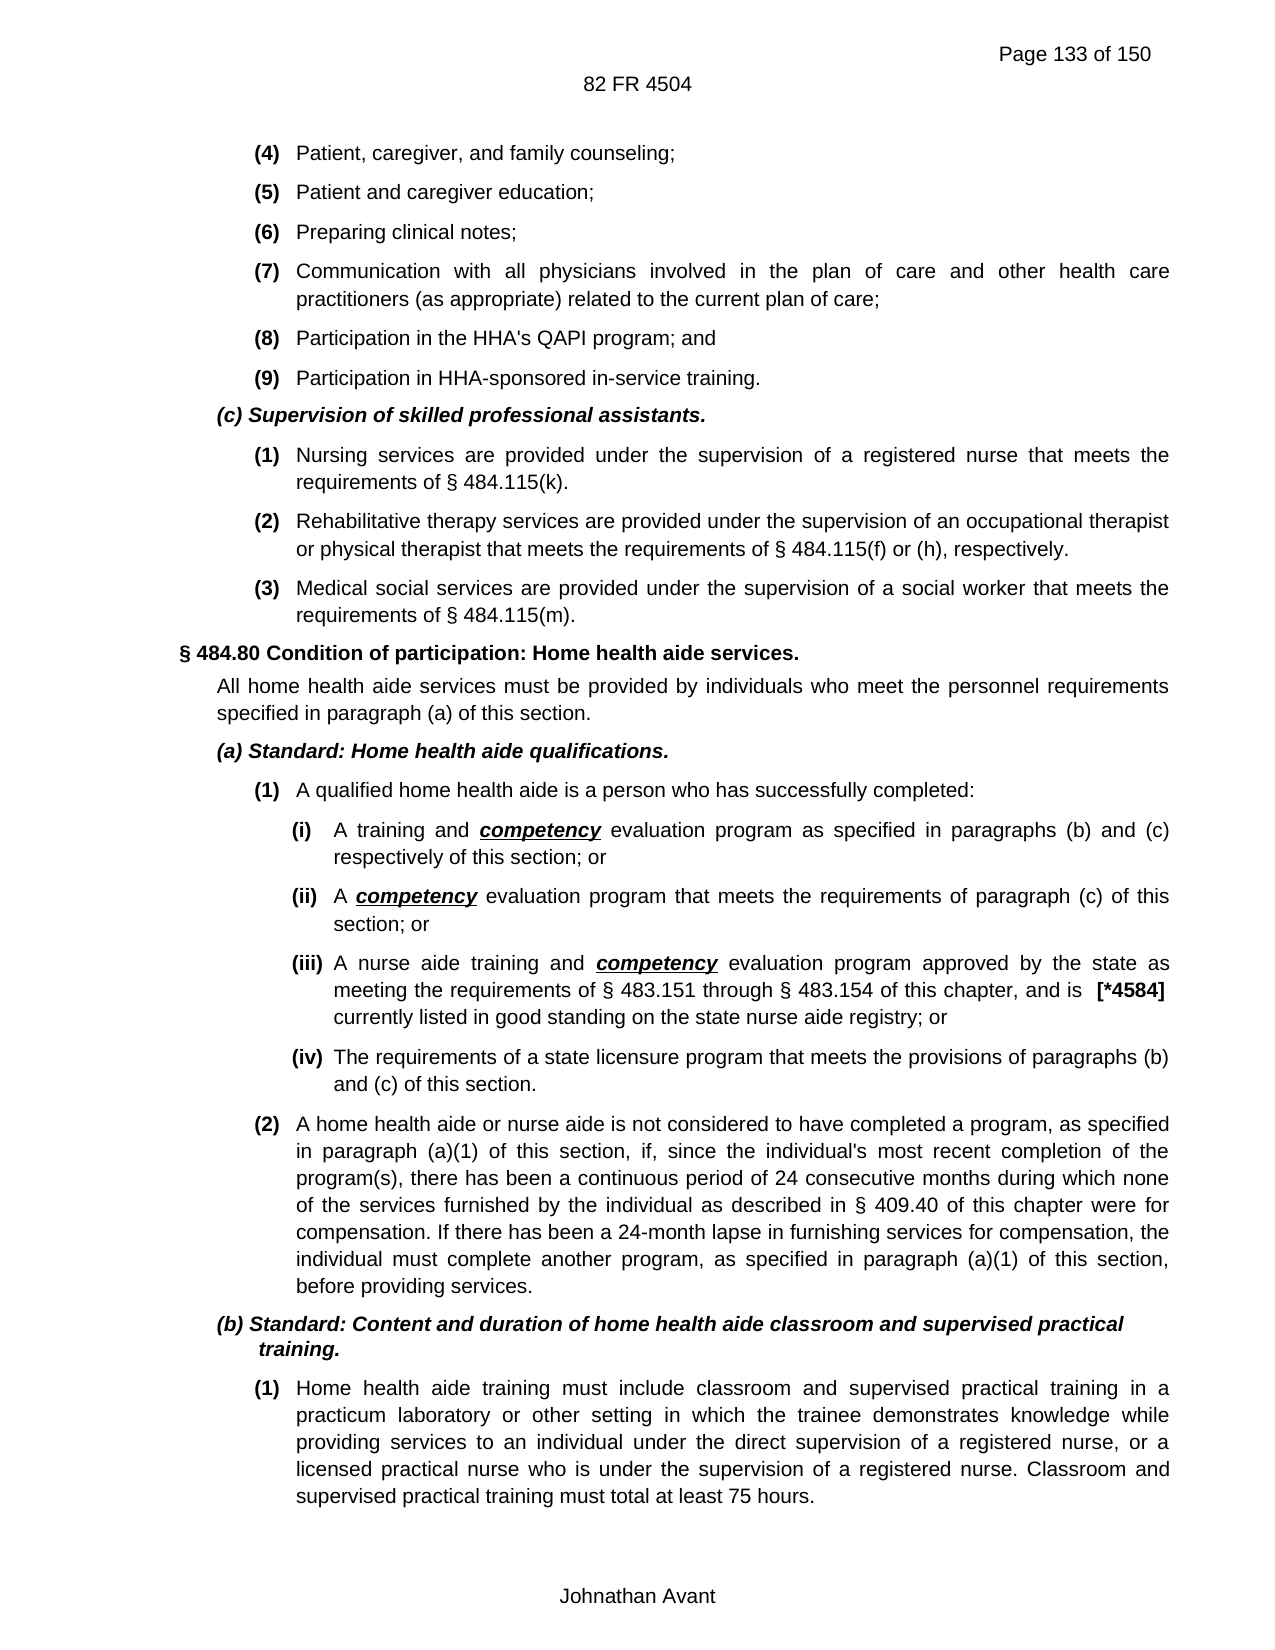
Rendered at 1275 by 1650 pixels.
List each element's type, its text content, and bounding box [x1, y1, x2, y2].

list Rehabilitative therapy services are provided under the supervision of an occupational therapist or physical therapist that meets the requirements of § 484.115(f) or (h), respectively. [254, 506, 1171, 560]
list qualifications. [217, 737, 1171, 762]
list A competency evaluation program that meets the requirements of paragraph (c) of this section; or [292, 881, 1171, 935]
list A training and competency evaluation program as specified in paragraphs (b) and (c) respectively of this section; or [292, 814, 1171, 869]
text All home health aide services must be provided by individuals who meet the personnel requirements specified in paragraph (a) of this section. [217, 671, 1171, 725]
list Home health aide training must include classroom and supervised practical training in a practicum laboratory or other setting in which the trainee demonstrates knowledge while providing services to an individual under the direct supervision of a registered nurse, or a licensed practical nurse who is under the supervision of a registered nurse. Classroom and supervised practical training must total at least 75 hours. [254, 1373, 1171, 1508]
list Patient and caregiver education; [254, 177, 1171, 204]
list Patient, caregiver, and family counseling; [254, 137, 1171, 164]
list Communication with all physicians involved in the plan of care and other health care practitioners (as appropriate) related to the current plan of care; [254, 256, 1171, 310]
list fessional assistants. [217, 402, 1171, 427]
list Nursing services are provided under the supervision of a registered nurse that meets the requirements of § 484.115(k). [254, 439, 1171, 494]
list A qualified home health aide is a person who has successfully completed: [254, 775, 1171, 802]
list A home health aide or nurse aide is not considered to have completed a program, as specified in paragraph (a)(1) of this section, if, since the individual's most recent completion of the program(s), there has been a continuous period of 24 consecutive months during which none of the services furnished by the individual as described in § 409.40 of this chapter were for compensation. If there has been a 24-month lapse in furnishing services for compensation, the individual must complete another program, as specified in paragraph (a)(1) of this section, before providing services. [254, 1108, 1171, 1298]
list tion of home health aide classroom and supervised practical training. [217, 1310, 1171, 1360]
list Medical social services are provided under the supervision of a social worker that meets the requirements of § 484.115(m). [254, 573, 1171, 627]
list Participation in the HHA's QAPI program; and [254, 323, 1171, 350]
list Preparing clinical notes; [254, 217, 1171, 244]
list The requirements of a state licensure program that meets the provisions of paragraphs (b) and (c) of this section. [292, 1042, 1171, 1096]
list ation: Home health aide services. [179, 639, 1171, 664]
list Participation in HHA-sponsored in-service training. [254, 362, 1171, 389]
list A nurse aide training and competency evaluation program approved by the state as meeting the requirements of § 483.151 through § 483.154 of this chapter, and is [*4584] currently listed in good standing on the state nurse aide registry; or [292, 948, 1171, 1029]
